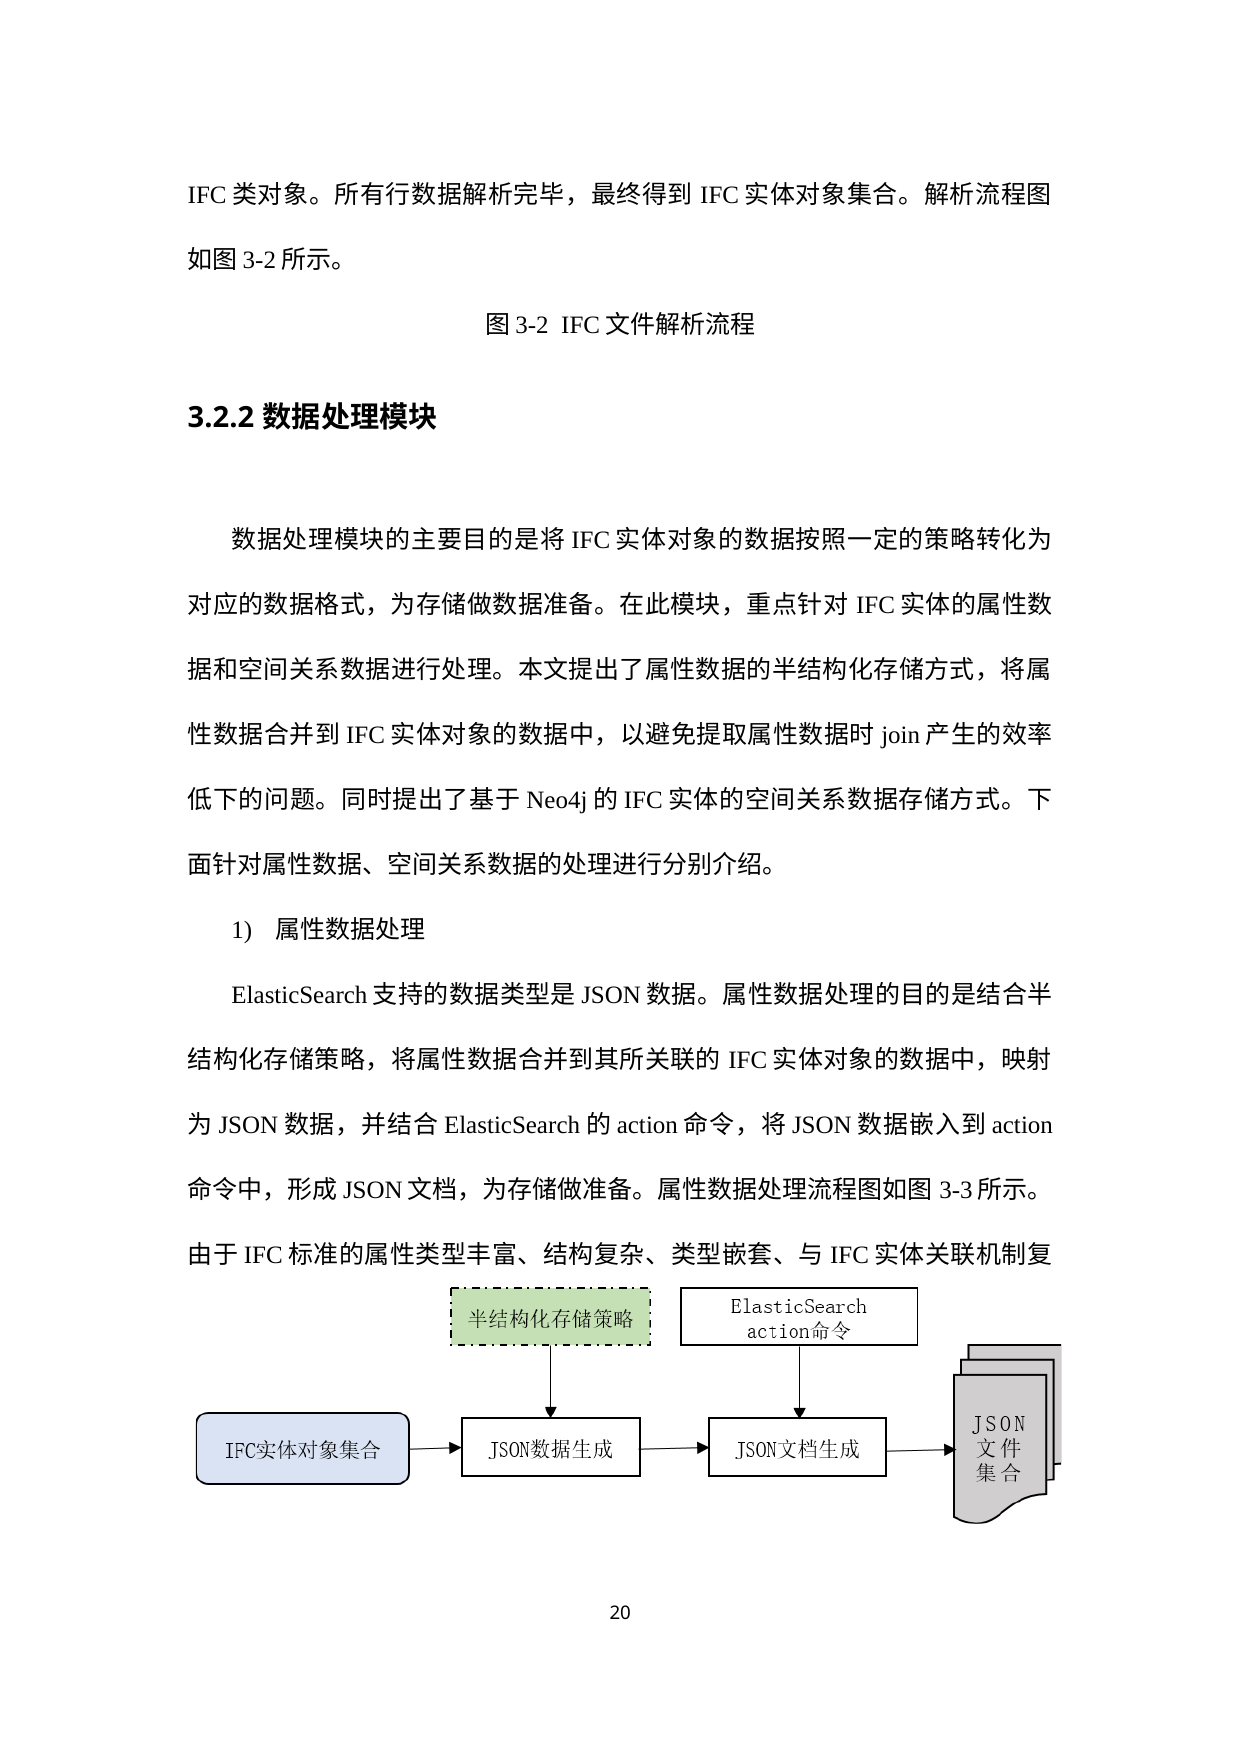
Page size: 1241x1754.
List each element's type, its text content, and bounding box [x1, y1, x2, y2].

text 数据处理模块的主要目的是将IFC实体对象的数据按照一定的策略转化为对应的数据格式，为存储做数据准备。在此模块，重点针对IFC实体的属性数据和空间关系数据进行处理。本文提出了属性数据的半结构化存储方式，将属性数据合并到IFC实体对象的数据中，以避免提取属性数据时join产生的效率低下的问题。同时提出了基于Neo4j的IFC实体的空间关系数据存储方式。下面针对属性数据、空间关系数据的处理进行分别介绍。 [187, 505, 1053, 895]
list 属性数据处理 [231, 895, 1053, 960]
subtitle 数据处理模块 [187, 382, 1053, 447]
picture [195, 1285, 1062, 1524]
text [187, 160, 1053, 290]
text 图3-2 IFC文件解析流程 [187, 290, 1053, 355]
